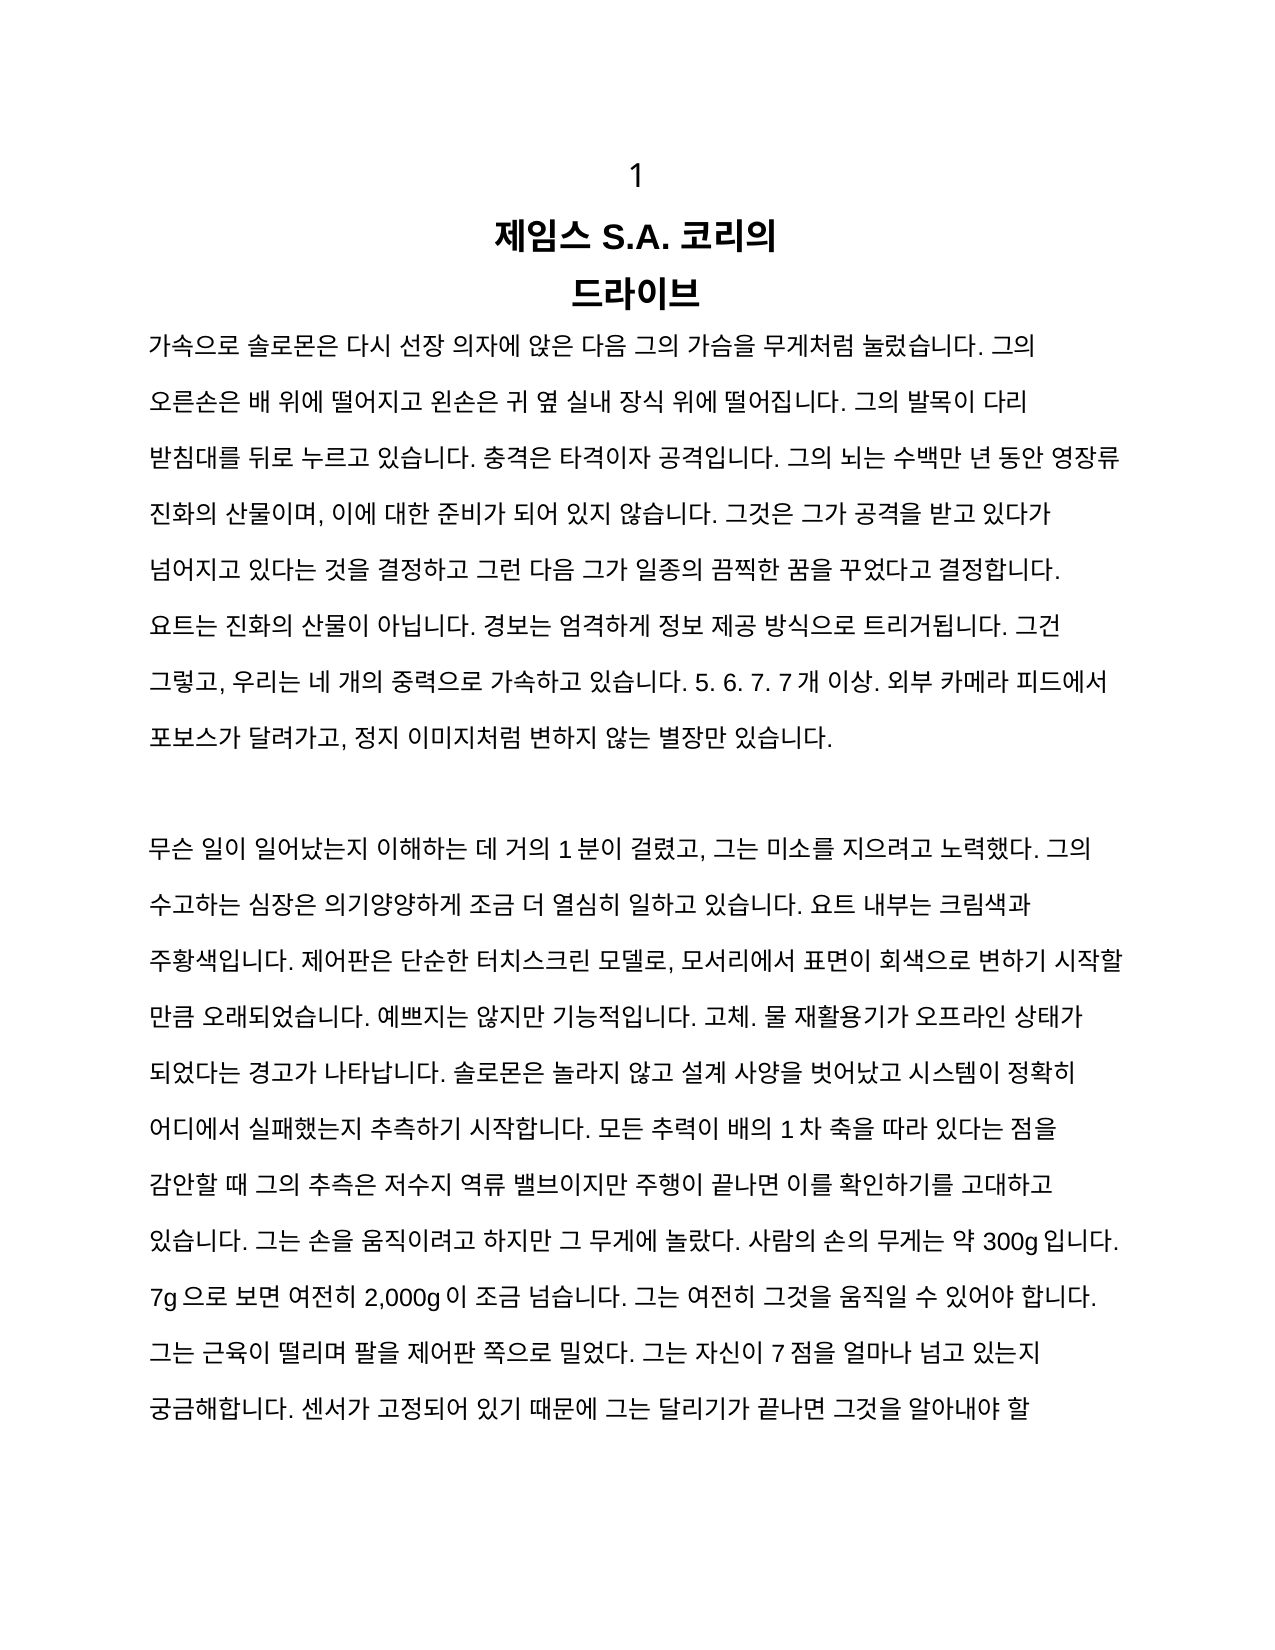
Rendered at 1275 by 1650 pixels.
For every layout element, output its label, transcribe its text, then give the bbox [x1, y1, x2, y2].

text 1 [150, 152, 1124, 197]
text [148, 835, 1124, 1424]
text 제임스 S.A. 코리의 드라이브 [461, 216, 811, 315]
text 가속으로 솔로몬은 다시 선장 의자에 앉은 다음 그의 가슴을 무게처럼 눌렀습니다. 그의 오른손은 배 위에 떨어지고 왼손은 귀 옆 실내 장식 위에 떨어집니다. 그의 발목이 다리 받침대를 뒤로 누르고 있습니다. 충격은 타격이자 공격입니다. 그의 뇌는 수백만 년 동안 영장류 진화의 산물이며, 이에 대한 준비가 되어 있지 않습니다. 그것은 그가 공격을 받고 있다가 넘어지고 있다는 것을 결정하고 그런 다음 그가 일종의 끔찍한 꿈을 꾸었다고 결정합니다. 요트는 진화의 산물이 아닙니다. 경보는 엄격하게 정보 제공 방식으로 트리거됩니다. 그건 그렇고, 우리는 네 개의 중력으로 가속하고 있습니다. 5. 6. 7. 7개 이상. 외부 카메라 피드에서 포보스가 달려가고, 정지 이미지처럼 변하지 않는 별장만 있습니다. [148, 332, 1124, 753]
